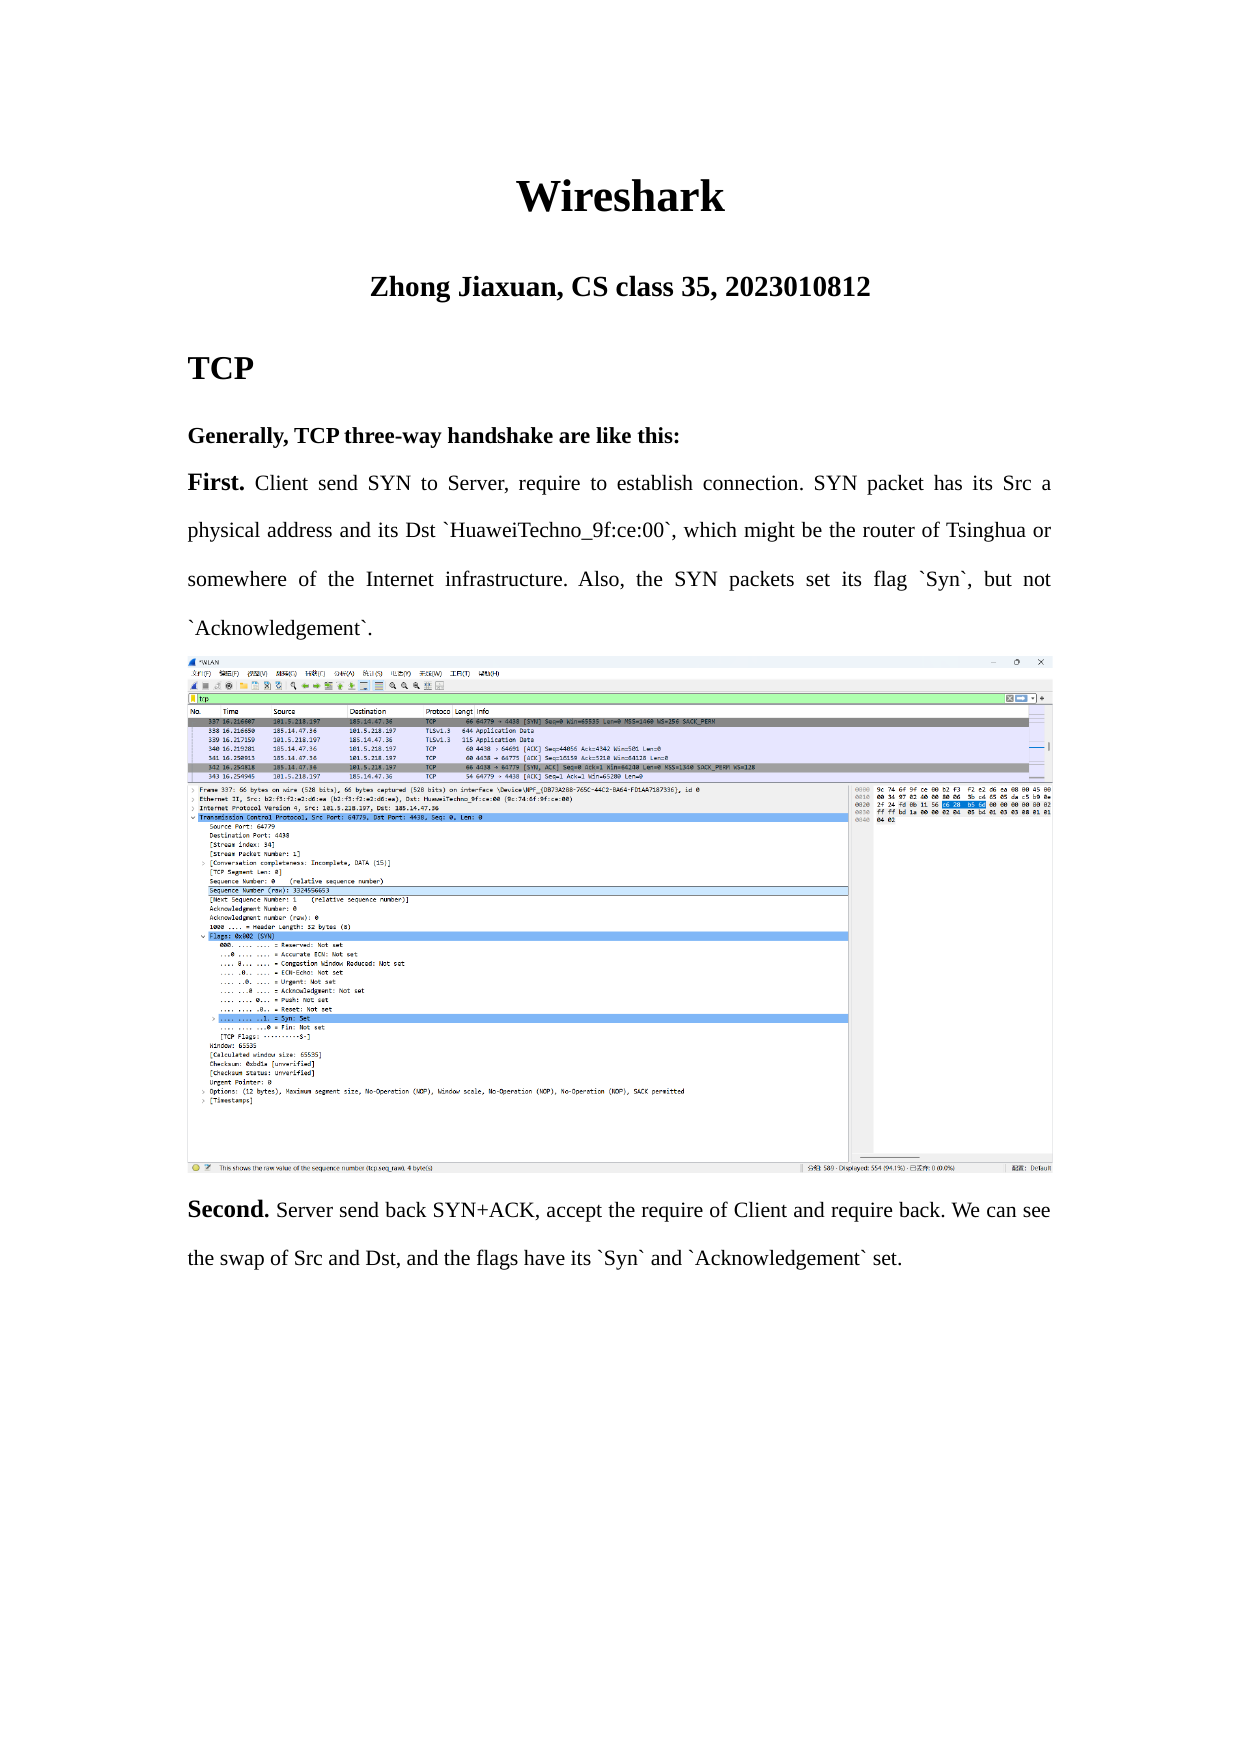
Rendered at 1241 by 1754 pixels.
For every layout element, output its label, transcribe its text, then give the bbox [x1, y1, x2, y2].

text Wireshark [187, 162, 1053, 227]
text Generally, TCP three-way handshake are like this: [187, 419, 1053, 452]
text Second. Server send back SYN+ACK, accept the require of Client and require back. We can see the swap of Src and Dst, and the flags have its `Syn` and `Acknowledgement` set. [187, 1173, 1053, 1274]
text TCP [187, 335, 1053, 400]
text First. Client send SYN to Server, require to establish connection. SYN packet has its Src a physical address and its Dst `HuaweiTechno_9f:ce:00`, which might be the router of Tsinghua or somewhere of the Internet infrastructure. Also, the SYN packets set its flag `Syn`, but not `Acknowledgement`. [187, 465, 1053, 644]
text Zhong Jiaxuan, CS class 35, 2023010812 [187, 253, 1053, 318]
picture [187, 656, 1053, 1173]
